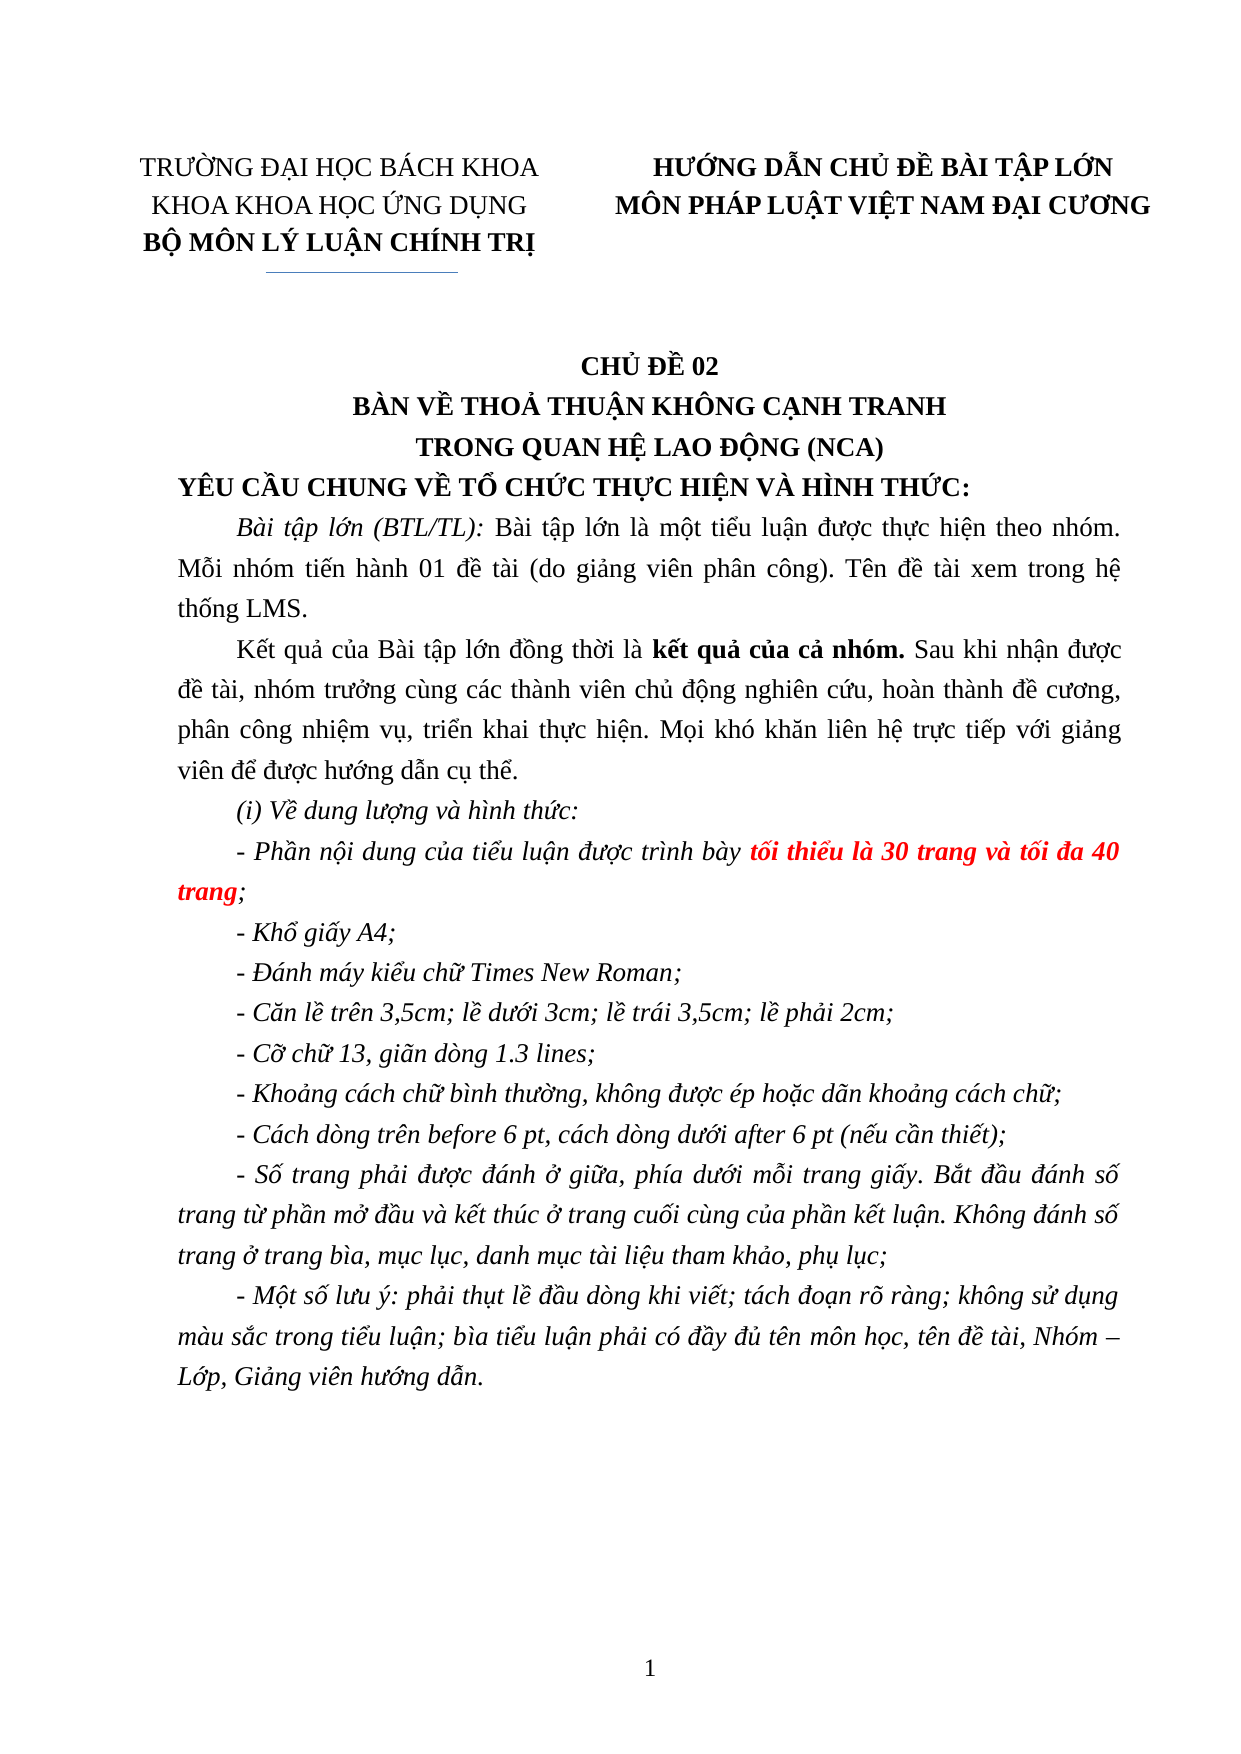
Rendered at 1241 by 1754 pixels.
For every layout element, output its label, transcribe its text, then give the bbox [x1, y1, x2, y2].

text - Khoảng cách chữ bình thường, không được ép hoặc dãn khoảng cách chữ; [177, 1077, 1122, 1108]
table_header TRƯỜNG ĐẠI HỌC BÁCH KHOA KHOA KHOA HỌC ỨNG DỤNG BỘ MÔN LÝ LUẬN CHÍNH TRỊ [122, 147, 557, 297]
text - Khổ giấy A4; [177, 916, 1122, 947]
text - Cách dòng trên before 6 pt, cách dòng dưới after 6 pt (nếu cần thiết); [177, 1118, 1122, 1149]
text - Phần nội dung của tiểu luận được trình bày tối thiểu là 30 trang và tối đa 40 trang; [177, 835, 1122, 906]
text Kết quả của Bài tập lớn đồng thời là kết quả của cả nhóm. Sau khi nhận được đề tài, nhóm trưởng cùng các thành viên chủ động nghiên cứu, hoàn thành đề cương, phân công nhiệm vụ, triển khai thực hiện. Mọi khó khăn liên hệ trực tiếp với giảng viên để được hướng dẫn cụ thể. [177, 633, 1122, 785]
text TRONG QUAN HỆ LAO ĐỘNG (NCA) [177, 431, 1122, 462]
text - Một số lưu ý: phải thụt lề đầu dòng khi viết; tách đoạn rõ ràng; không sử dụng màu sắc trong tiểu luận; bìa tiểu luận phải có đầy đủ tên môn học, tên đề tài, Nhóm – Lớp, Giảng viên hướng dẫn. [177, 1279, 1122, 1391]
text - Đánh máy kiểu chữ Times New Roman; [177, 956, 1122, 987]
text - Số trang phải được đánh ở giữa, phía dưới mỗi trang giấy. Bắt đầu đánh số trang từ phần mở đầu và kết thúc ở trang cuối cùng của phần kết luận. Không đánh số trang ở trang bìa, mục lục, danh mục tài liệu tham khảo, phụ lục; [177, 1158, 1122, 1270]
text BÀN VỀ THOẢ THUẬN KHÔNG CẠNH TRANH [177, 390, 1122, 421]
text - Căn lề trên 3,5cm; lề dưới 3cm; lề trái 3,5cm; lề phải 2cm; [177, 996, 1122, 1028]
text CHỦ ĐỀ 02 [177, 350, 1122, 381]
table_header HƯỚNG DẪN CHỦ ĐỀ BÀI TẬP LỚN MÔN PHÁP LUẬT VIỆT NAM ĐẠI CƯƠNG [557, 147, 1209, 297]
text - Cỡ chữ 13, giãn dòng 1.3 lines; [177, 1037, 1122, 1068]
text YÊU CẦU CHUNG VỀ TỔ CHỨC THỰC HIỆN VÀ HÌNH THỨC: [177, 471, 1122, 502]
text Bài tập lớn (BTL/TL): Bài tập lớn là một tiểu luận được thực hiện theo nhóm. Mỗi nhóm tiến hành 01 đề tài (do giảng viên phân công). Tên đề tài xem trong hệ thống LMS. [177, 511, 1122, 623]
text (i) Về dung lượng và hình thức: [177, 794, 1122, 826]
